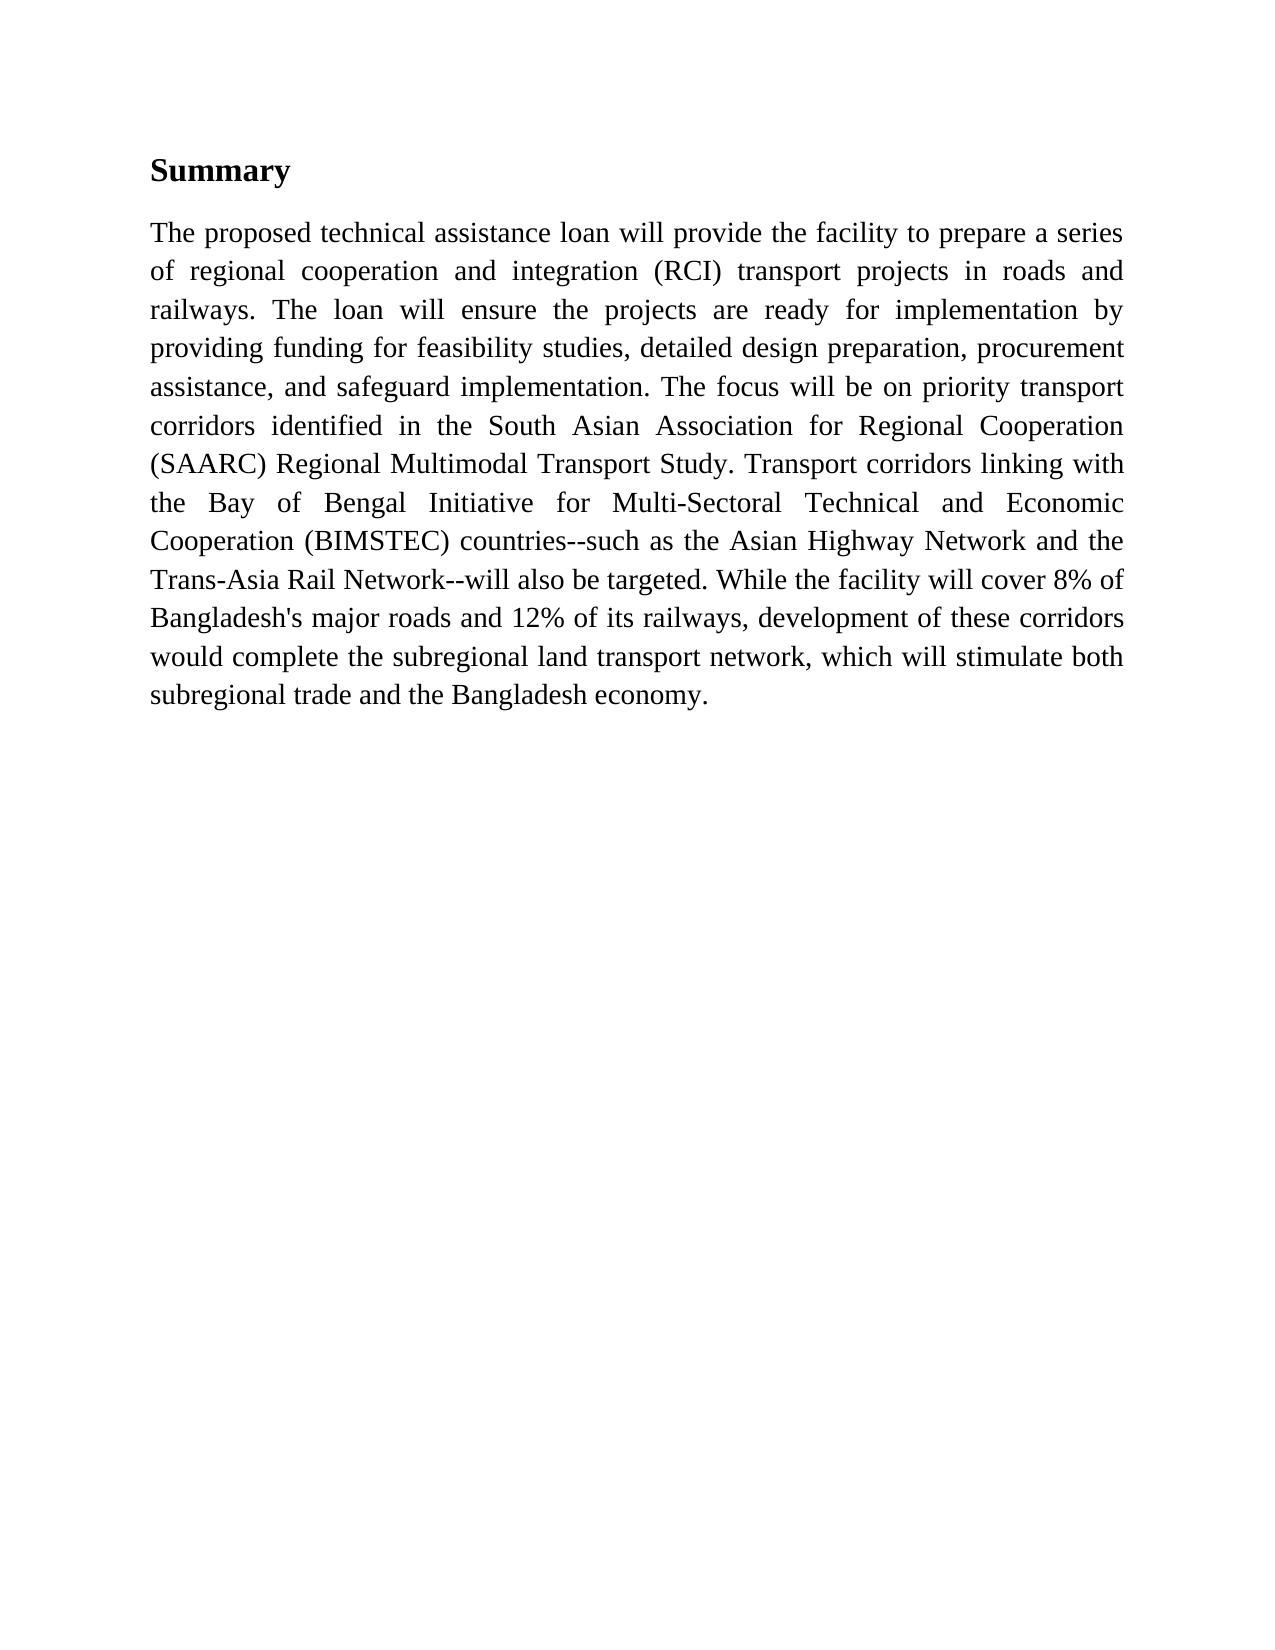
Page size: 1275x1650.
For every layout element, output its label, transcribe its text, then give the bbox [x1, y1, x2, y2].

text The proposed technical assistance loan will provide the facility to prepare a series of regional cooperation and integration (RCI) transport projects in roads and railways. The loan will ensure the projects are ready for implementation by providing funding for feasibility studies, detailed design preparation, procurement assistance, and safeguard implementation. The focus will be on priority transport corridors identified in the South Asian Association for Regional Cooperation (SAARC) Regional Multimodal Transport Study. Transport corridors linking with the Bay of Bengal Initiative for Multi-Sectoral Technical and Economic Cooperation (BIMSTEC) countries--such as the Asian Highway Network and the Trans-Asia Rail Network--will also be targeted. While the facility will cover 8% of Bangladesh's major roads and 12% of its railways, development of these corridors would complete the subregional land transport network, which will stimulate both subregional trade and the Bangladesh economy. [150, 215, 1125, 711]
text Summary [150, 150, 1125, 188]
